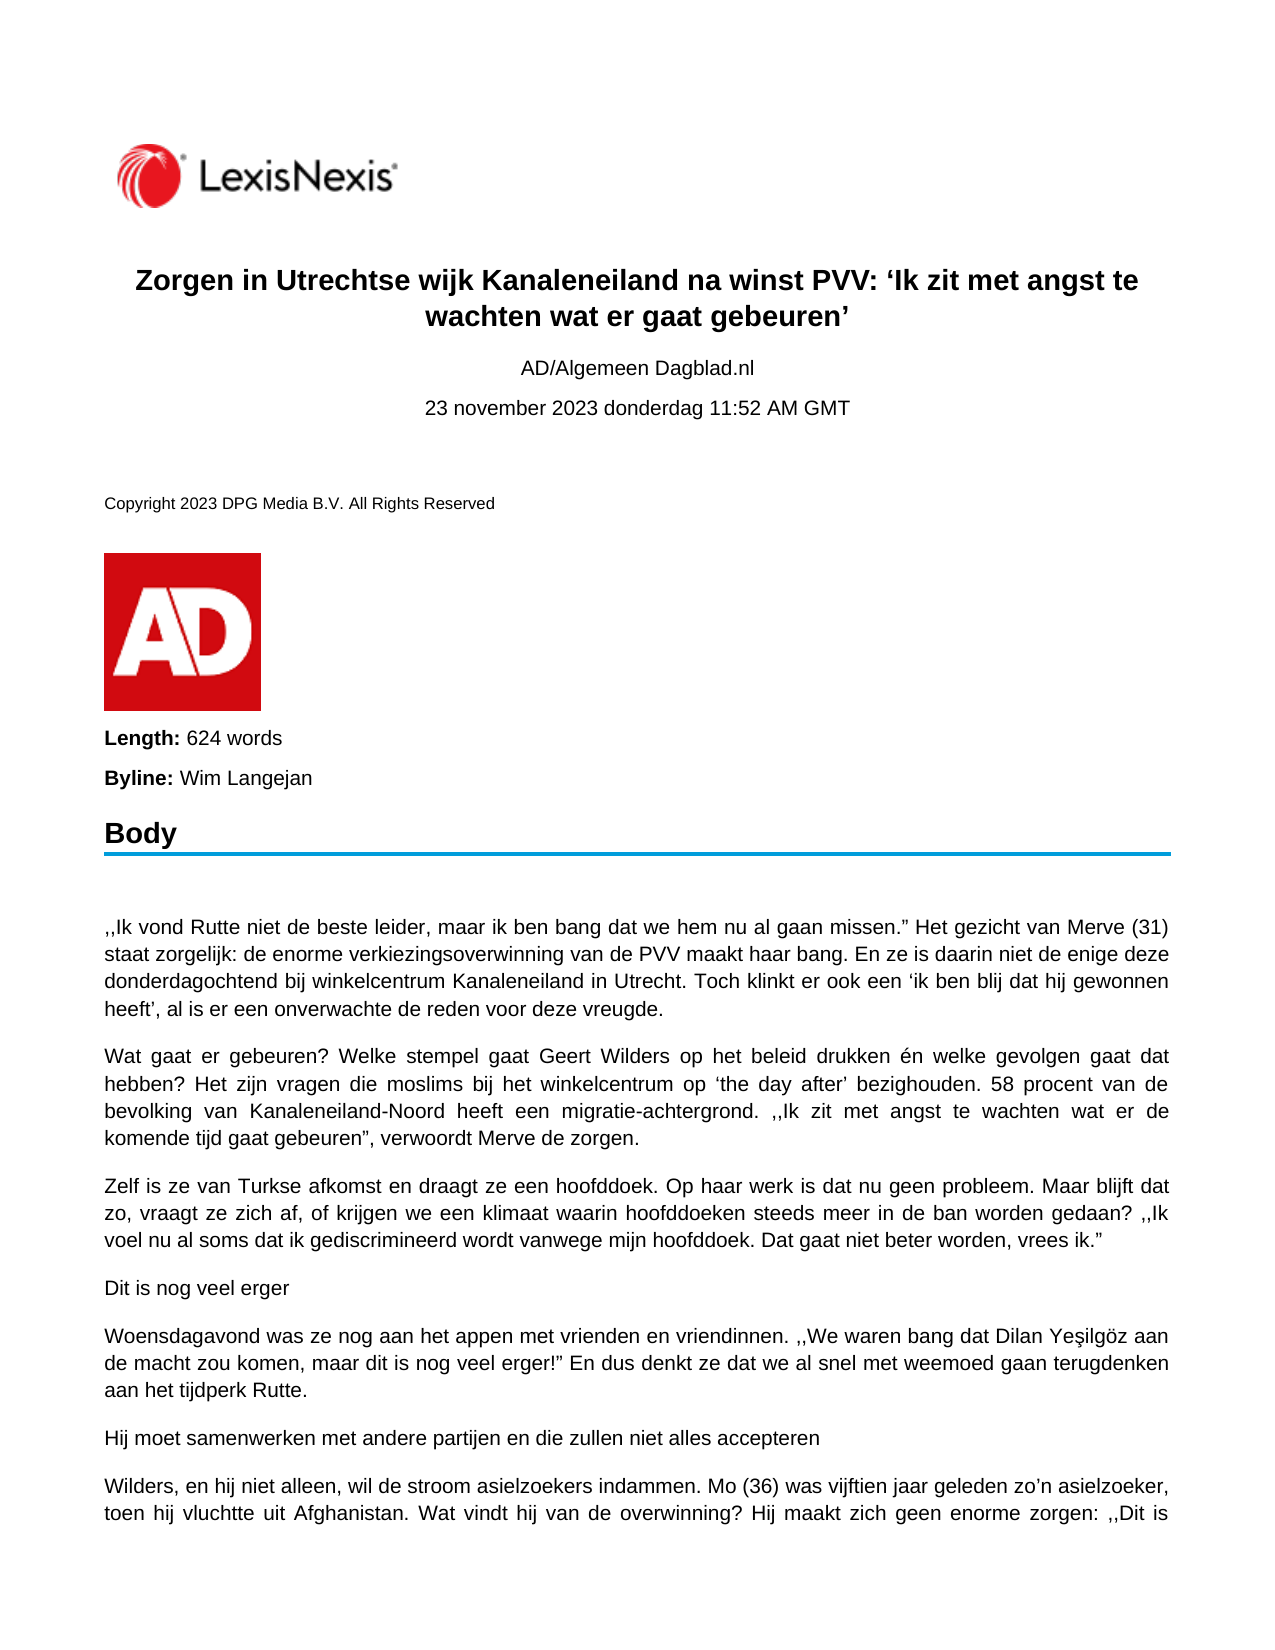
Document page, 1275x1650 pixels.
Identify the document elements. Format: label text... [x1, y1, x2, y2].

text Length: 624 words [104, 723, 1171, 750]
text Hij moet samenwerken met andere partijen en die zullen niet alles accepteren [104, 1422, 1171, 1449]
picture [104, 144, 412, 208]
subtitle Zorgen in Utrechtse wijk Kanaleneiland na winst PVV: ‘Ik zit met angst te wachten wat er gaat gebeuren’ [104, 261, 1171, 332]
picture [104, 553, 261, 711]
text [104, 1470, 1171, 1524]
text 23 november 2023 donderdag 11:52 AM GMT [104, 393, 1171, 420]
text AD/Algemeen Dagblad.nl [104, 353, 1171, 380]
text Woensdagavond was ze nog aan het appen met vrienden en vriendinnen. ,,We waren bang dat Dilan Yeşilgöz aan de macht zou komen, maar dit is nog veel erger!” En dus denkt ze dat we al snel met weemoed gaan terugdenken aan het tijdperk Rutte. [104, 1320, 1171, 1402]
text Body [104, 814, 1171, 850]
text Copyright 2023 DPG Media B.V. All Rights Reserved [104, 461, 1171, 513]
text Wat gaat er gebeuren? Welke stempel gaat Geert Wilders op het beleid drukken én welke gevolgen gaat dat hebben? Het zijn vragen die moslims bij het winkelcentrum op ‘the day after’ bezighouden. 58 procent van de bevolking van Kanaleneiland-Noord heeft een migratie-achtergrond. ,,Ik zit met angst te wachten wat er de komende tijd gaat gebeuren”, verwoordt Merve de zorgen. [104, 1041, 1171, 1149]
text Byline: Wim Langejan [104, 762, 1171, 789]
text Dit is nog veel erger [104, 1272, 1171, 1299]
text Zelf is ze van Turkse afkomst en draagt ze een hoofddoek. Op haar werk is dat nu geen probleem. Maar blijft dat zo, vraagt ze zich af, of krijgen we een klimaat waarin hoofddoeken steeds meer in de ban worden gedaan? ,,Ik voel nu al soms dat ik gediscrimineerd wordt vanwege mijn hoofddoek. Dat gaat niet beter worden, vrees ik.” [104, 1170, 1171, 1252]
text ,,Ik vond Rutte niet de beste leider, maar ik ben bang dat we hem nu al gaan missen.” Het gezicht van Merve (31) staat zorgelijk: de enorme verkiezingsoverwinning van de PVV maakt haar bang. En ze is daarin niet de enige deze donderdagochtend bij winkelcentrum Kanaleneiland in Utrecht. Toch klinkt er ook een ‘ik ben blij dat hij gewonnen heeft’, al is er een onverwachte de reden voor deze vreugde. [104, 912, 1171, 1020]
